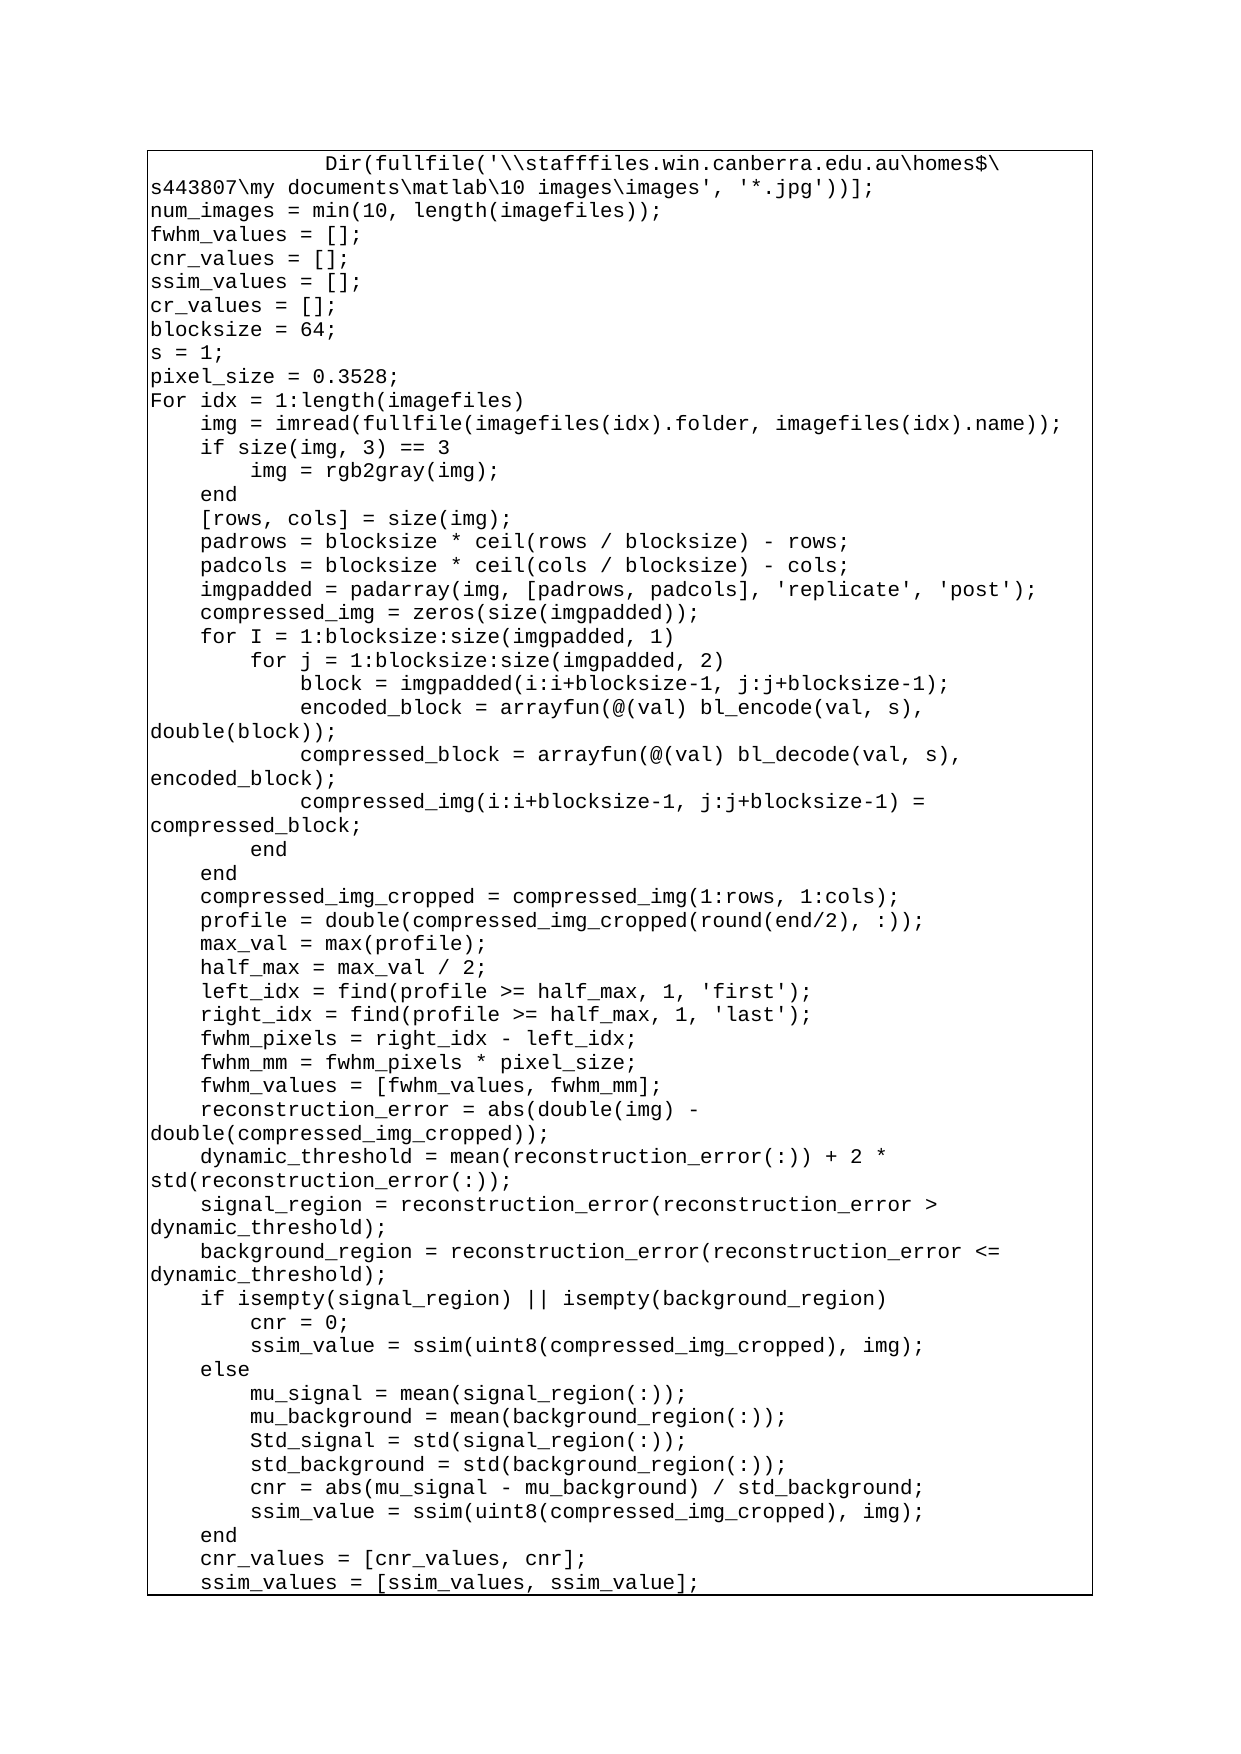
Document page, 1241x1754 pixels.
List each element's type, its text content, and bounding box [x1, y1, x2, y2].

text cnr_values = []; [150, 248, 1090, 271]
text compressed_img(i:i+blocksize-1, j:j+blocksize-1) = compressed_block; [150, 792, 1090, 839]
text s = 1; [150, 342, 1090, 366]
text Std_signal = std(signal_region(:)); [150, 1430, 1090, 1454]
text std_background = std(background_region(:)); [150, 1454, 1090, 1477]
text blocksize = 64; [150, 319, 1090, 342]
text [rows, cols] = size(img); [150, 508, 1090, 531]
text fwhm_values = []; [150, 224, 1090, 248]
text background_region = reconstruction_error(reconstruction_error <= dynamic_threshold); [150, 1241, 1090, 1288]
text cnr_values = [cnr_values, cnr]; [150, 1548, 1090, 1572]
text end [150, 1524, 1090, 1548]
text reconstruction_error = abs(double(img) - double(compressed_img_cropped)); [150, 1099, 1090, 1146]
text max_val = max(profile); [150, 933, 1090, 957]
text padrows = blocksize * ceil(rows / blocksize) - rows; [150, 531, 1090, 555]
text ssim_values = [ssim_values, ssim_value]; [150, 1572, 1090, 1594]
text Dir(fullfile('\\stafffiles.win.canberra.edu.au\homes$\s443807\my documents\matlab\10 images\images', '*.jpg'))]; [148, 151, 1092, 200]
text left_idx = find(profile >= half_max, 1, 'first'); [150, 981, 1090, 1004]
text end [150, 862, 1090, 886]
text fwhm_values = [fwhm_values, fwhm_mm]; [150, 1075, 1090, 1099]
text end [150, 484, 1090, 508]
text half_max = max_val / 2; [150, 957, 1090, 981]
text cnr = abs(mu_signal - mu_background) / std_background; [150, 1477, 1090, 1501]
text compressed_block = arrayfun(@(val) bl_decode(val, s), encoded_block); [150, 744, 1090, 792]
text mu_background = mean(background_region(:)); [150, 1406, 1090, 1430]
text encoded_block = arrayfun(@(val) bl_encode(val, s), double(block)); [150, 697, 1090, 744]
text for I = 1:blocksize:size(imgpadded, 1) [150, 626, 1090, 650]
text cr_values = []; [150, 295, 1090, 319]
text right_idx = find(profile >= half_max, 1, 'last'); [150, 1004, 1090, 1028]
text padcols = blocksize * ceil(cols / blocksize) - cols; [150, 555, 1090, 579]
text profile = double(compressed_img_cropped(round(end/2), :)); [150, 910, 1090, 933]
text cnr = 0; [150, 1312, 1090, 1335]
text for j = 1:blocksize:size(imgpadded, 2) [150, 650, 1090, 673]
text pixel_size = 0.3528; [150, 366, 1090, 389]
text ssim_values = []; [150, 271, 1090, 295]
text dynamic_threshold = mean(reconstruction_error(:)) + 2 * std(reconstruction_error(:)); [150, 1146, 1090, 1193]
text For idx = 1:length(imagefiles) [150, 389, 1090, 413]
text compressed_img_cropped = compressed_img(1:rows, 1:cols); [150, 886, 1090, 910]
text num_images = min(10, length(imagefiles)); [150, 200, 1090, 224]
text if isempty(signal_region) || isempty(background_region) [150, 1288, 1090, 1312]
text ssim_value = ssim(uint8(compressed_img_cropped), img); [150, 1335, 1090, 1359]
text mu_signal = mean(signal_region(:)); [150, 1383, 1090, 1406]
text else [150, 1359, 1090, 1383]
text fwhm_mm = fwhm_pixels * pixel_size; [150, 1052, 1090, 1075]
text compressed_img = zeros(size(imgpadded)); [150, 602, 1090, 626]
text block = imgpadded(i:i+blocksize-1, j:j+blocksize-1); [150, 673, 1090, 697]
text ssim_value = ssim(uint8(compressed_img_cropped), img); [150, 1501, 1090, 1524]
text if size(img, 3) == 3 [150, 437, 1090, 461]
text end [150, 839, 1090, 862]
text fwhm_pixels = right_idx - left_idx; [150, 1028, 1090, 1052]
text signal_region = reconstruction_error(reconstruction_error > dynamic_threshold); [150, 1193, 1090, 1241]
text img = imread(fullfile(imagefiles(idx).folder, imagefiles(idx).name)); [150, 413, 1090, 437]
text img = rgb2gray(img); [150, 461, 1090, 484]
text imgpadded = padarray(img, [padrows, padcols], 'replicate', 'post'); [150, 579, 1090, 602]
